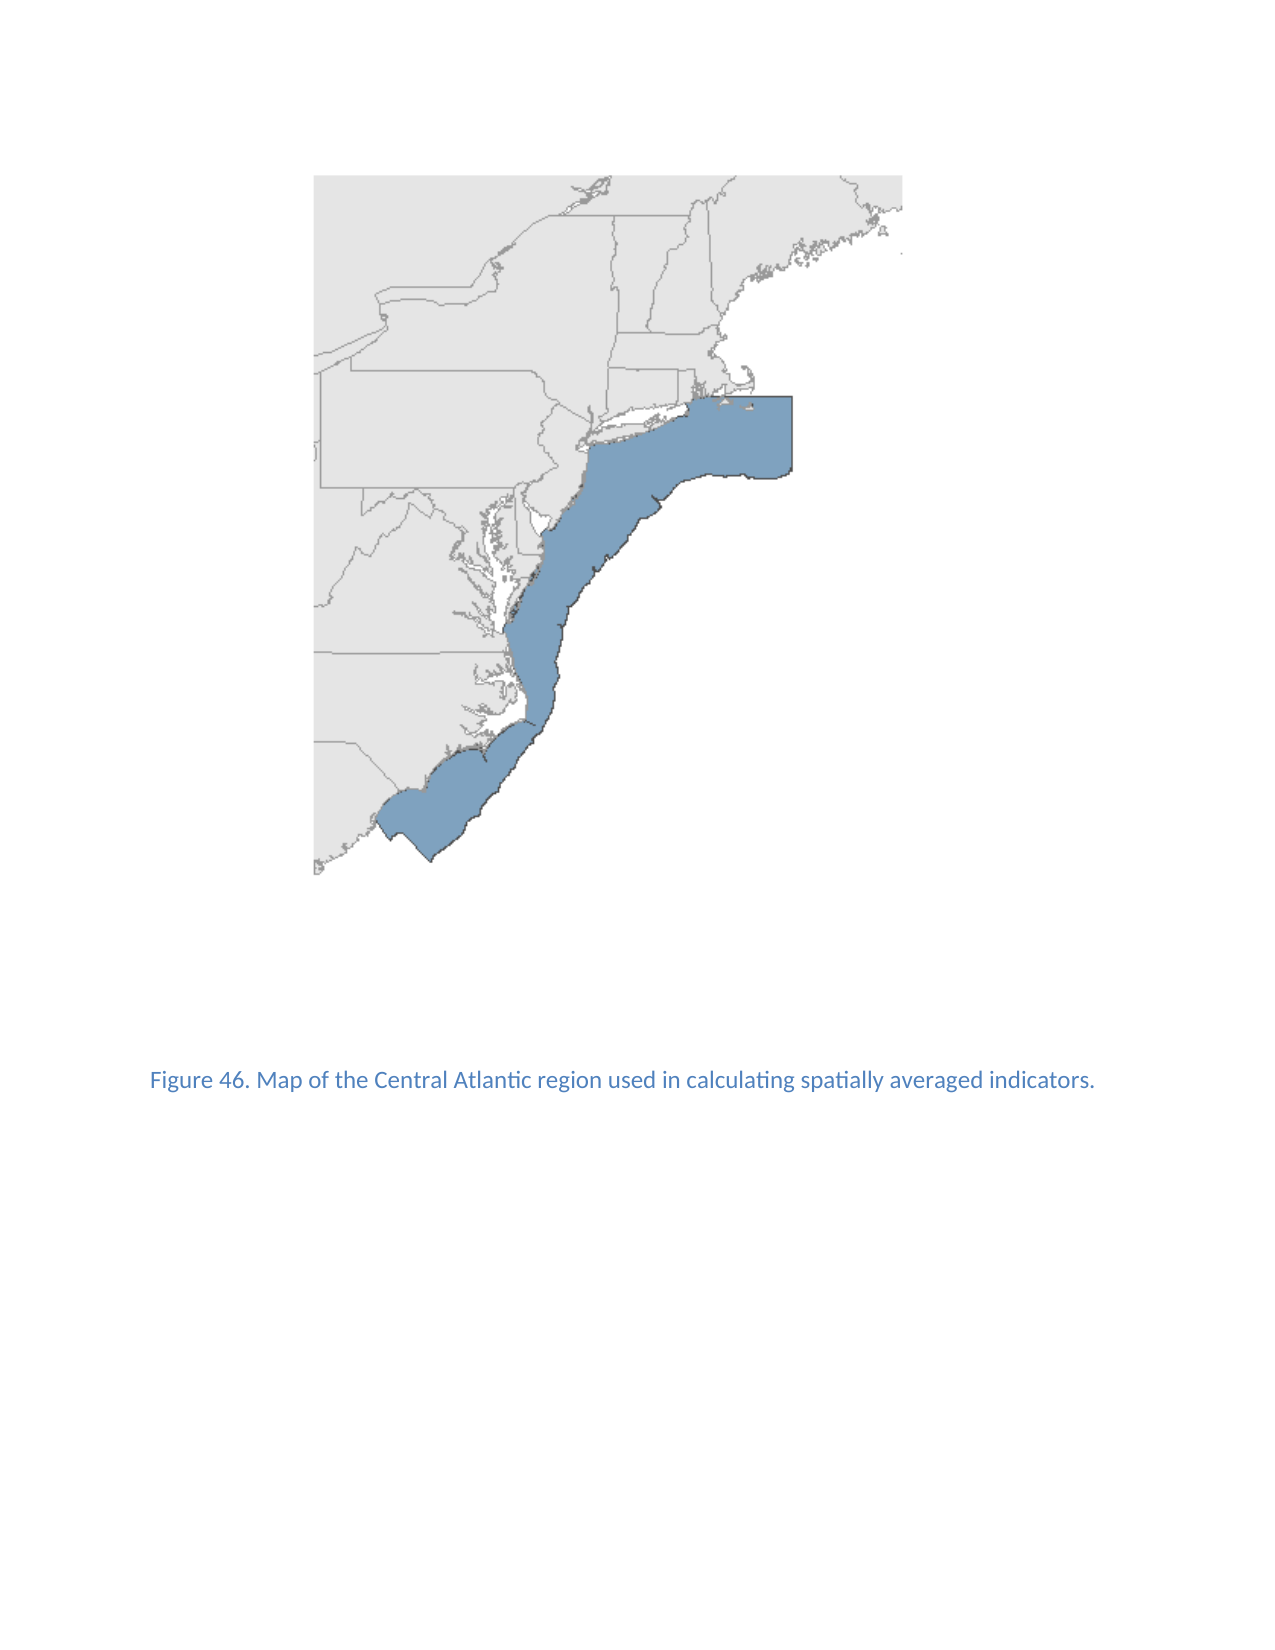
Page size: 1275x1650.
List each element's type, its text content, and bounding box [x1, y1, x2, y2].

subtitle Figure 46. Map of the Central Atlantic region used in calculating spatially averaged indicators. [150, 1064, 1125, 1095]
picture [168, 168, 1044, 1044]
